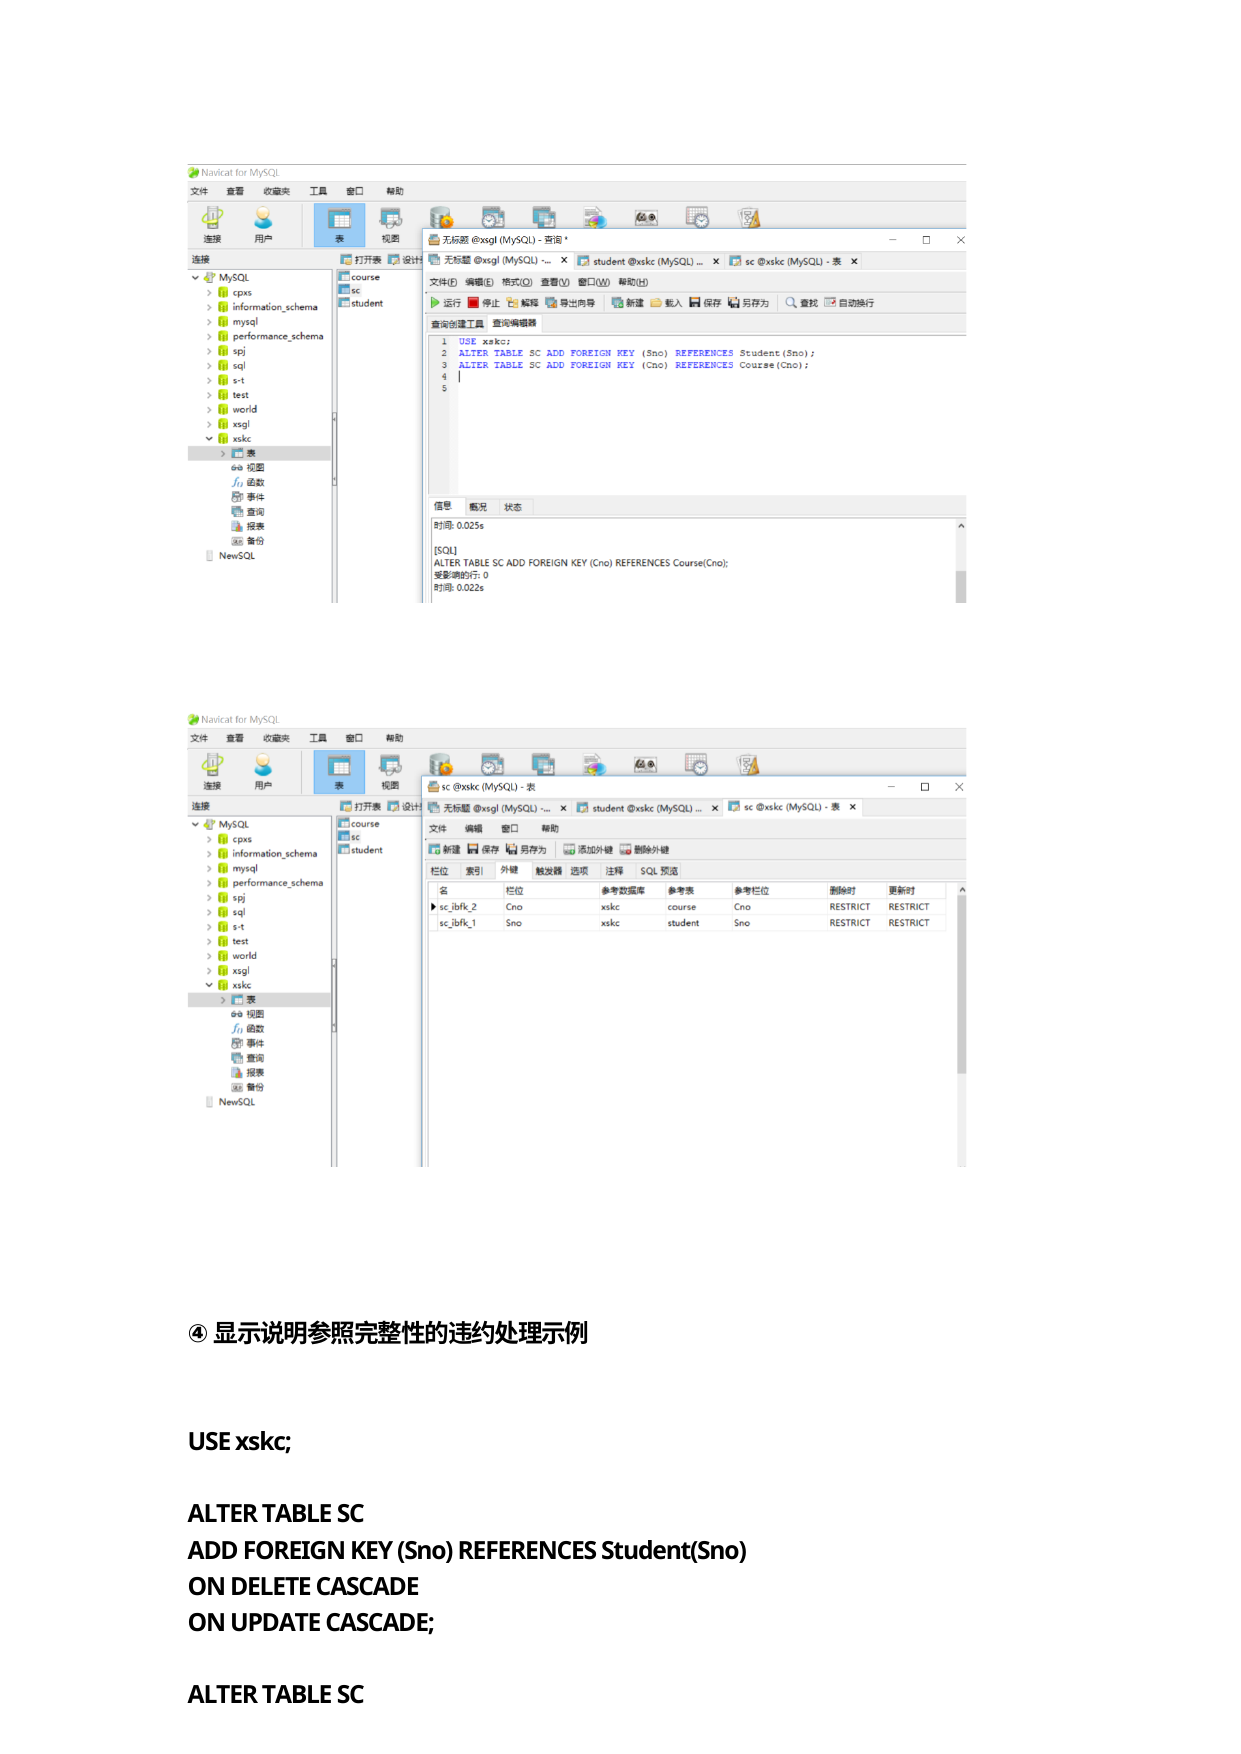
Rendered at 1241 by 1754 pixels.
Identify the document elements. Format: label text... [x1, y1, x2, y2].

text ALTER TABLE SC [187, 1496, 1073, 1530]
text ON DELETE CASCADE [187, 1568, 1073, 1602]
picture [187, 164, 967, 603]
text ADD FOREIGN KEY (Sno) REFERENCES Student(Sno) [187, 1532, 1073, 1566]
text ON UPDATE CASCADE; [187, 1604, 1073, 1639]
text ALTER TABLE SC [187, 1677, 1073, 1711]
picture [187, 712, 967, 1167]
text ④显示说明参照完整性的违约处理示例 [187, 1313, 1073, 1349]
text USE xskc; [187, 1424, 1073, 1458]
